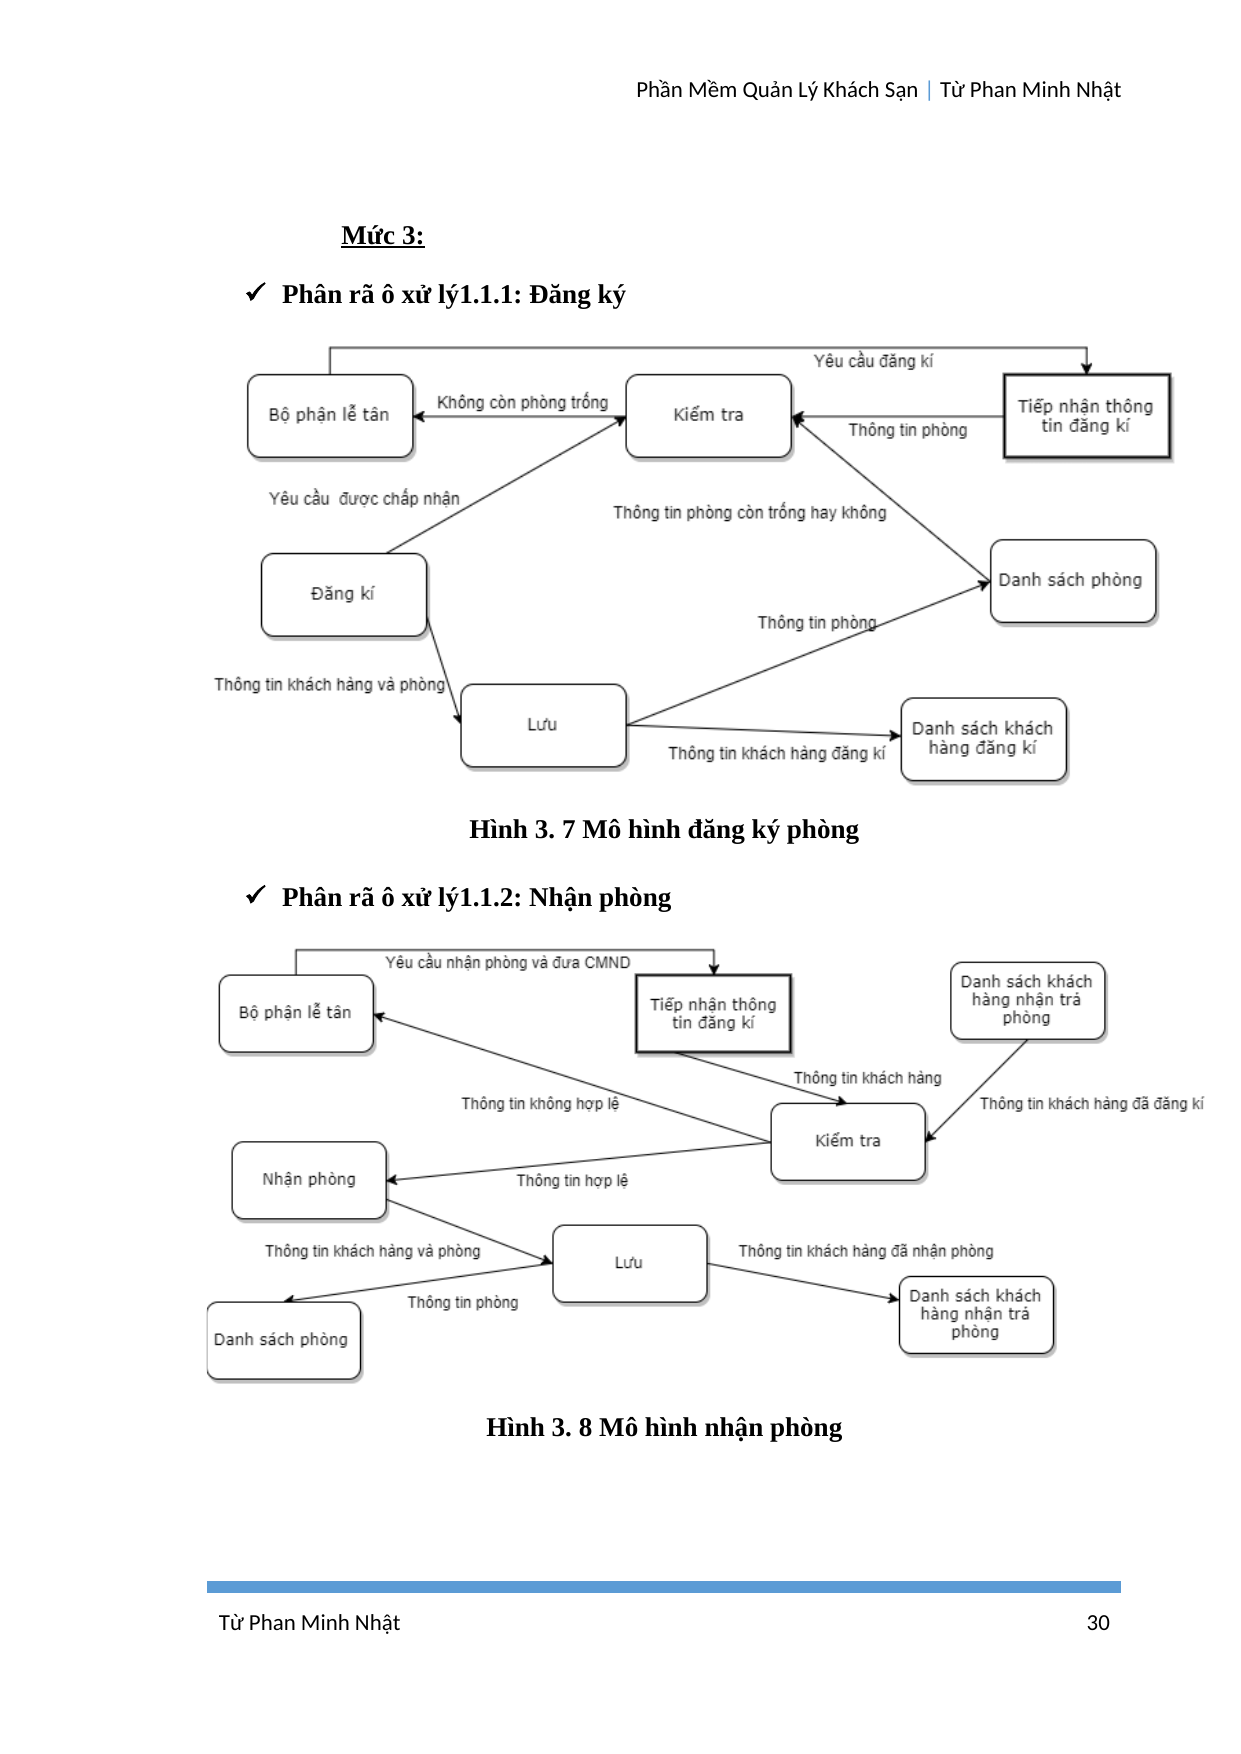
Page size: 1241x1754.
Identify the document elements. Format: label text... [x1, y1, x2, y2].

list Phân rã ô xử lý1.1.2: Nhận phòng [244, 881, 1121, 912]
picture [206, 940, 1215, 1385]
text Mức 3: [341, 219, 1121, 250]
text Hình 3. 7 Mô hình đăng ký phòng [207, 813, 1121, 845]
text Hình 3. 8 Mô hình nhận phòng [207, 1411, 1121, 1443]
picture [206, 337, 1176, 787]
list Phân rã ô xử lý1.1.1: Đăng ký [244, 278, 1121, 310]
